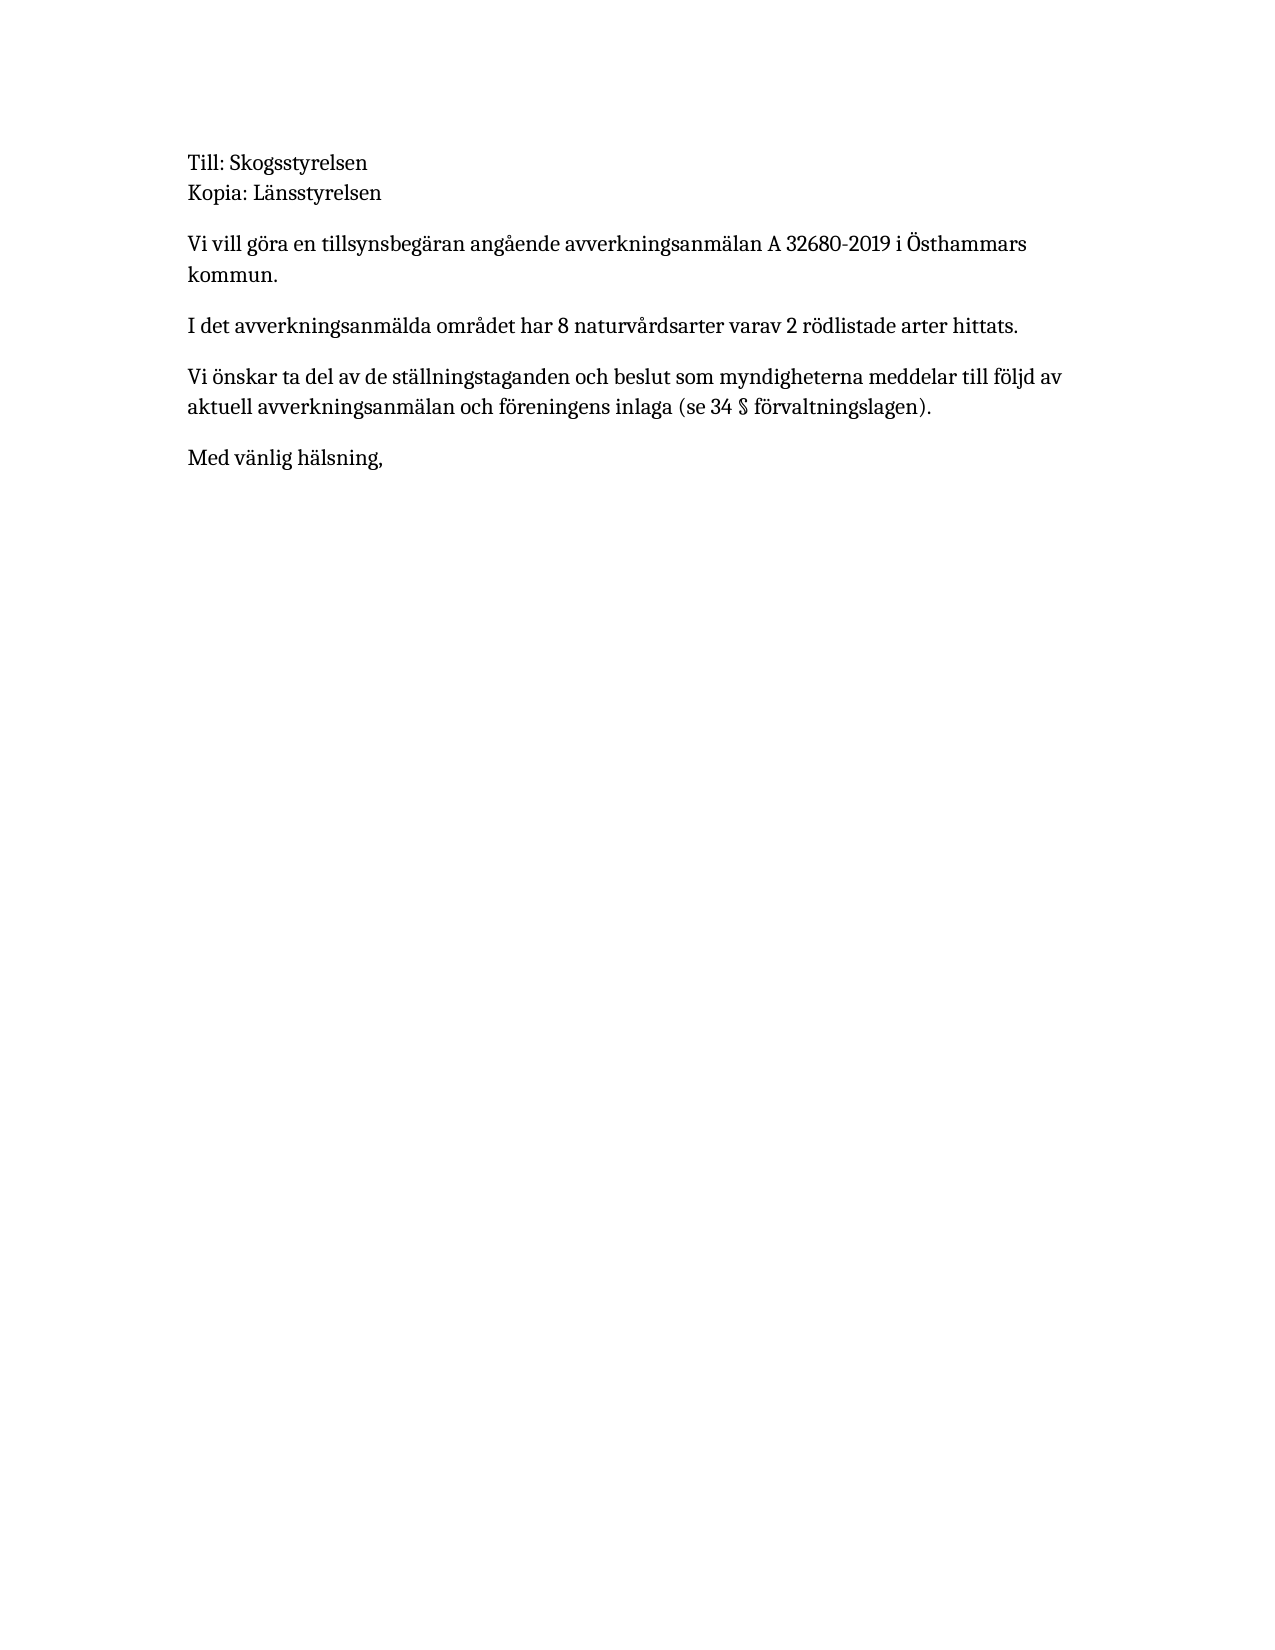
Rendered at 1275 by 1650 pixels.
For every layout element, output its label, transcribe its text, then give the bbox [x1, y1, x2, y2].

text Vi vill göra en tillsynsbegäran angående avverkningsanmälan A 32680-2019 i Östhammars kommun. [187, 231, 1087, 288]
text Till: Skogsstyrelsen Kopia: Länsstyrelsen [187, 150, 1087, 207]
text Vi önskar ta del av de ställningstaganden och beslut som myndigheterna meddelar till följd av aktuell avverkningsanmälan och föreningens inlaga (se 34 § förvaltningslagen). [187, 363, 1087, 420]
text Med vänlig hälsning, [187, 445, 1087, 501]
text I det avverkningsanmälda området har 8 naturvårdsarter varav 2 rödlistade arter hittats. [187, 312, 1087, 339]
